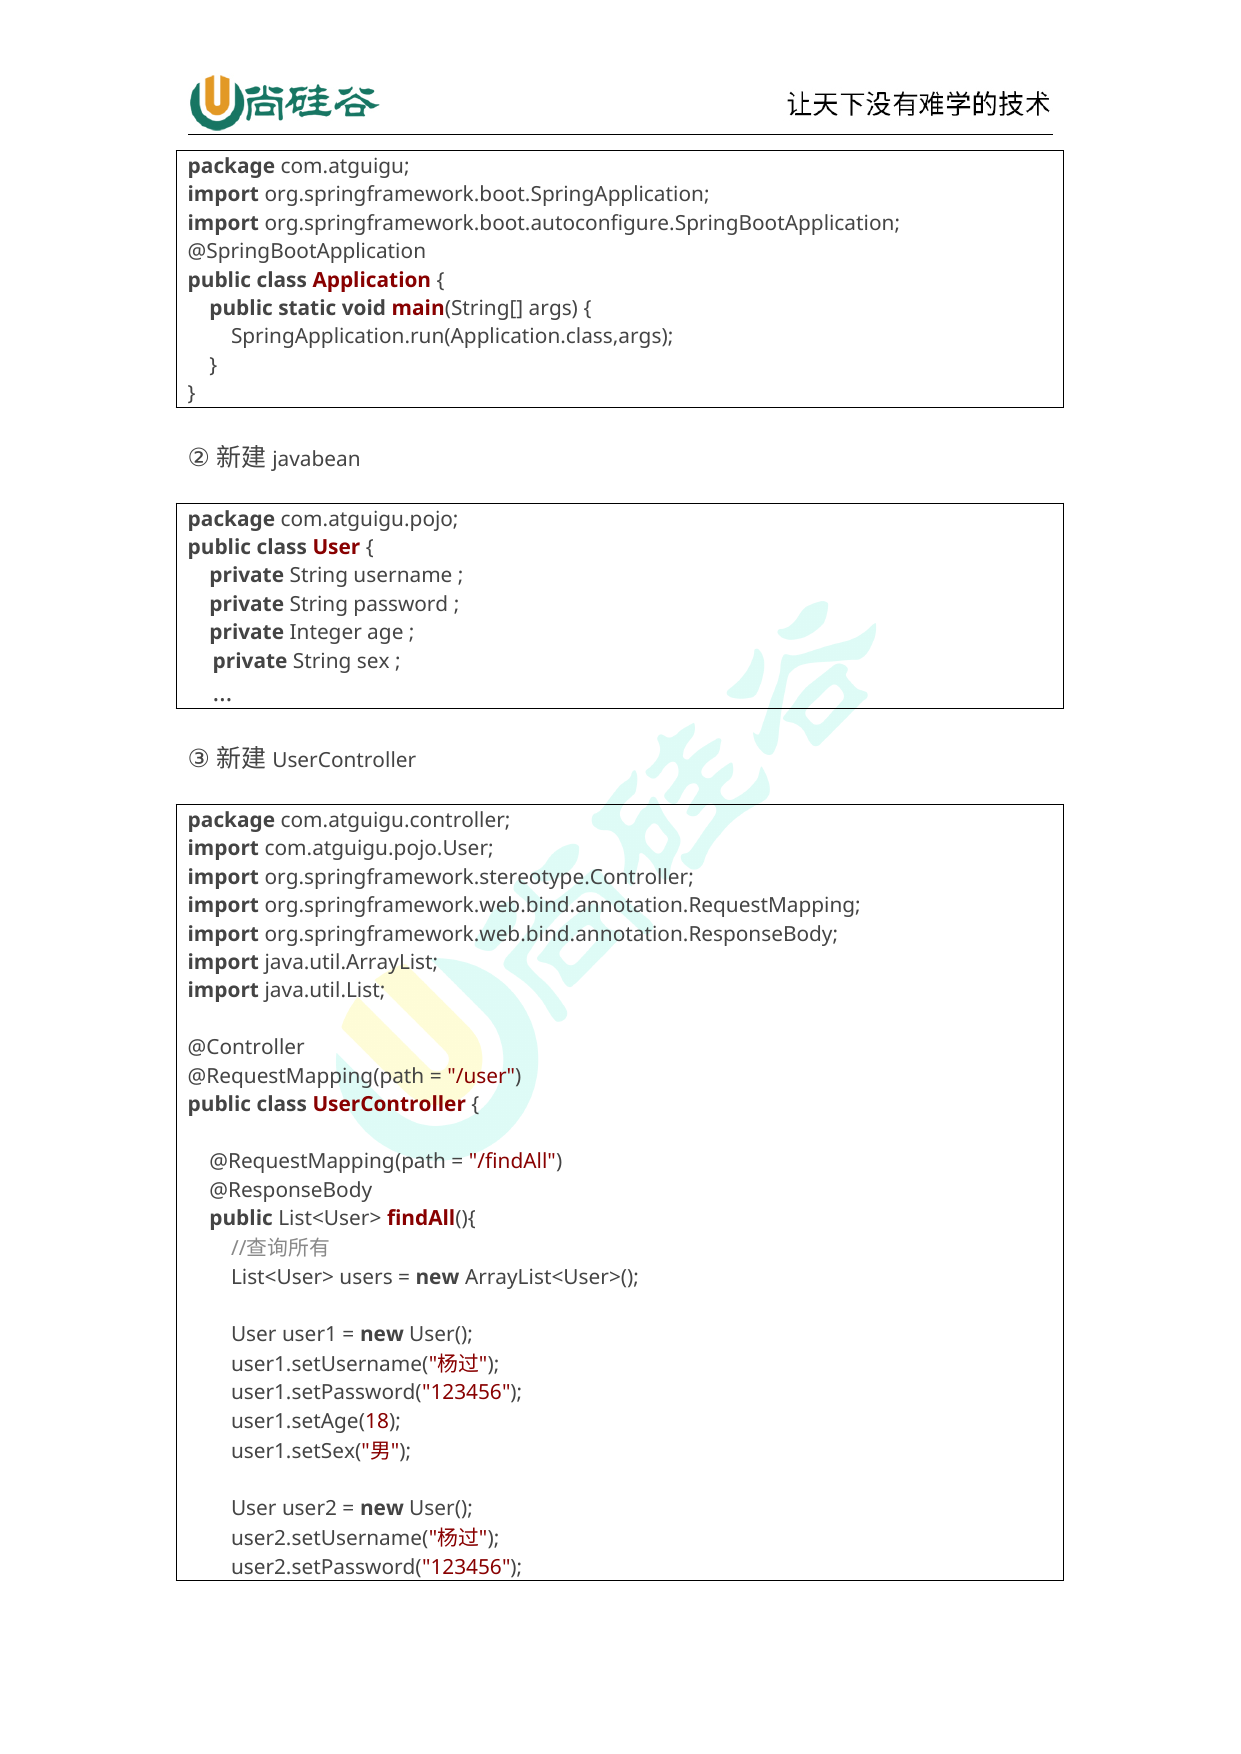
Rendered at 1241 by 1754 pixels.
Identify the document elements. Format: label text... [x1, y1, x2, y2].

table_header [177, 805, 1063, 1580]
picture [187, 73, 1053, 132]
text ② 新建 javabean [187, 437, 1053, 473]
table_header package com.atguigu.pojo; public class User { private String username ; private String password ; private Integer age ; private String sex ; … [177, 504, 1063, 708]
text ③ 新建 UserController [187, 738, 1053, 775]
table_header package com.atguigu; import org.springframework.boot.SpringApplication; import org.springframework.boot.autoconfigure.SpringBootApplication; @SpringBootApplication public class Application { public static void main(String[] args) { SpringApplication.run(Application.class,args); } } [177, 151, 1063, 407]
